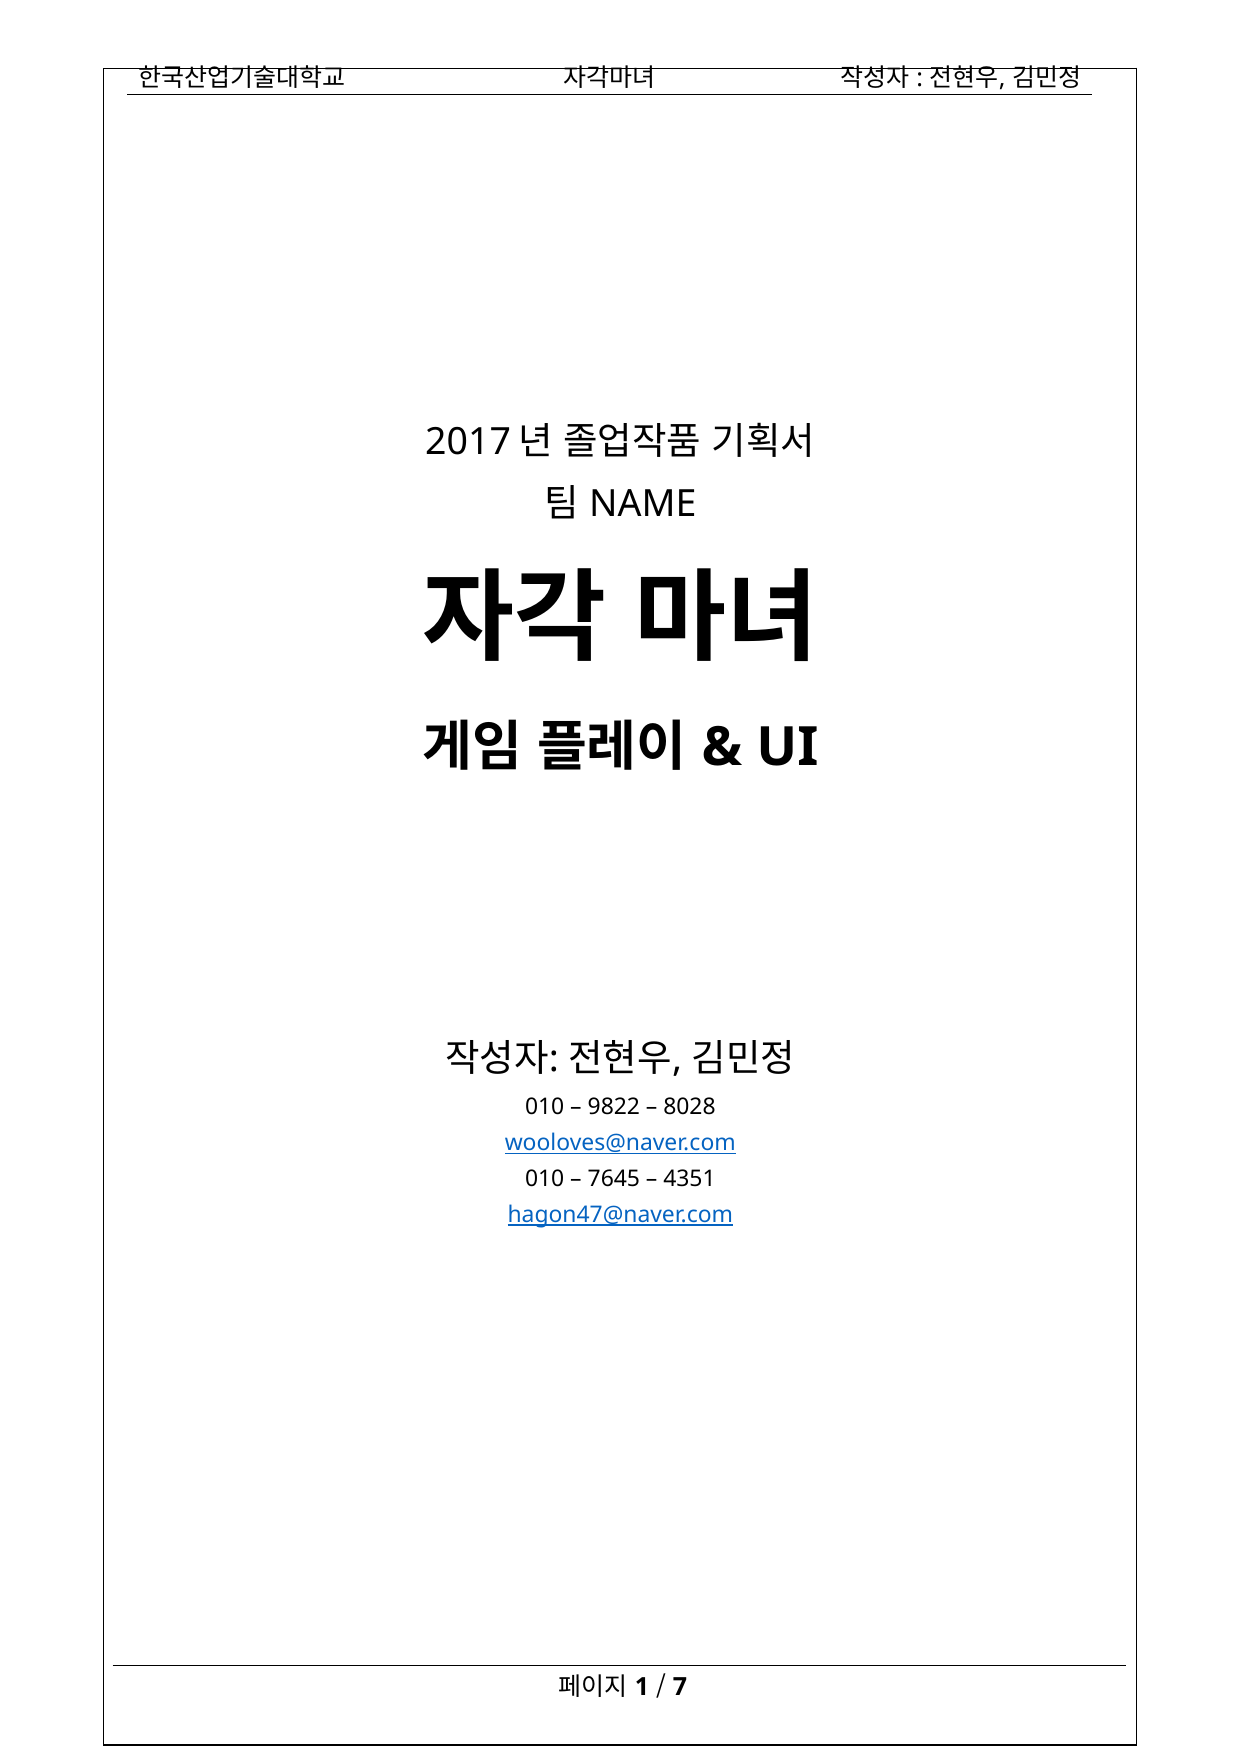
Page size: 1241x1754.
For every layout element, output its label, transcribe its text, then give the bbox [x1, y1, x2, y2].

text wooloves@naver.com [112, 1126, 1128, 1157]
text 2017년 졸업작품 기획서 [112, 411, 1128, 465]
text 작성자: 전현우, 김민정 [112, 1028, 1128, 1082]
text hagon47@naver.com [112, 1198, 1128, 1229]
text 010 – 7645 – 4351 [112, 1162, 1128, 1193]
text 자각 마녀 [112, 536, 1128, 681]
text 게임 플레이 & UI [112, 702, 1128, 781]
text 010 – 9822 – 8028 [112, 1090, 1128, 1121]
text 팀 NAME [112, 473, 1128, 528]
